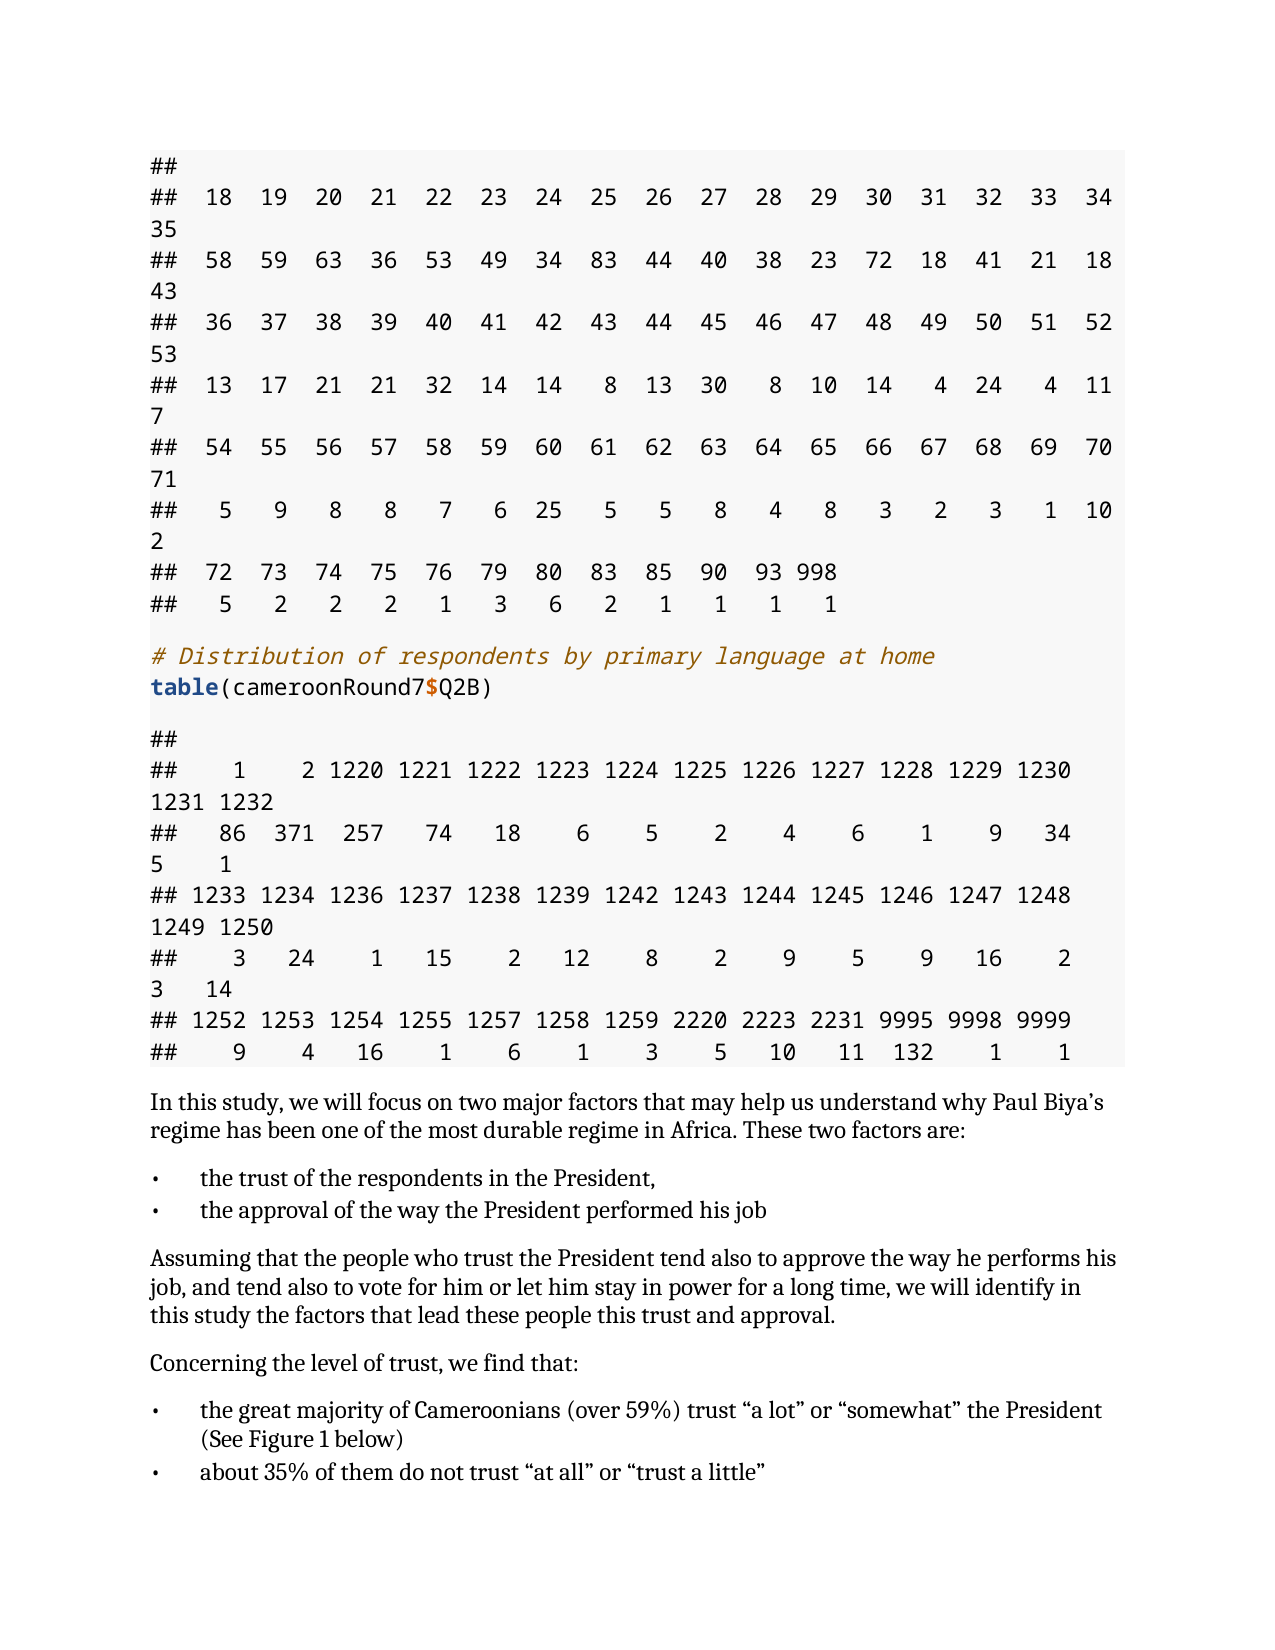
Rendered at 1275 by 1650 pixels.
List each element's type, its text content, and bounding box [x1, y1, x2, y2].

text ## ## 1 2 1220 1221 1222 1223 1224 1225 1226 1227 1228 1229 1230 1231 1232 ## 86 371 257 74 18 6 5 2 4 6 1 9 34 5 1 ## 1233 1234 1236 1237 1238 1239 1242 1243 1244 1245 1246 1247 1248 1249 1250 ## 3 24 1 15 2 12 8 2 9 5 9 16 2 3 14 ## 1252 1253 1254 1255 1257 1258 1259 2220 2223 2231 9995 9998 9999 ## 9 4 16 1 6 1 3 5 10 11 132 1 1 [150, 723, 1125, 1067]
list the great majority of Cameroonians (over 59%) trust “a lot” or “somewhat” the President (See Figure 1 below) [150, 1396, 1125, 1454]
text Concerning the level of trust, we find that: [150, 1349, 1125, 1377]
list about 35% of them do not trust “at all” or “trust a little” [150, 1457, 1125, 1486]
text Assuming that the people who trust the President tend also to approve the way he performs his job, and tend also to vote for him or let him stay in power for a long time, we will identify in this study the factors that lead these people this trust and approval. [150, 1244, 1125, 1330]
text In this study, we will focus on two major factors that may help us understand why Paul Biya’s regime has been one of the most durable regime in Africa. These two factors are: [150, 1087, 1125, 1145]
text ## ## 18 19 20 21 22 23 24 25 26 27 28 29 30 31 32 33 34 35 ## 58 59 63 36 53 49 34 83 44 40 38 23 72 18 41 21 18 43 ## 36 37 38 39 40 41 42 43 44 45 46 47 48 49 50 51 52 53 ## 13 17 21 21 32 14 14 8 13 30 8 10 14 4 24 4 11 7 ## 54 55 56 57 58 59 60 61 62 63 64 65 66 67 68 69 70 71 ## 5 9 8 8 7 6 25 5 5 8 4 8 3 2 3 1 10 2 ## 72 73 74 75 76 79 80 83 85 90 93 998 ## 5 2 2 2 1 3 6 2 1 1 1 1 [150, 150, 1125, 619]
list the trust of the respondents in the President, [150, 1164, 1125, 1192]
list the approval of the way the President performed his job [150, 1196, 1125, 1225]
text # Distribution of respondents by primary language at home table(cameroonRound7$Q2B) [150, 639, 1125, 702]
